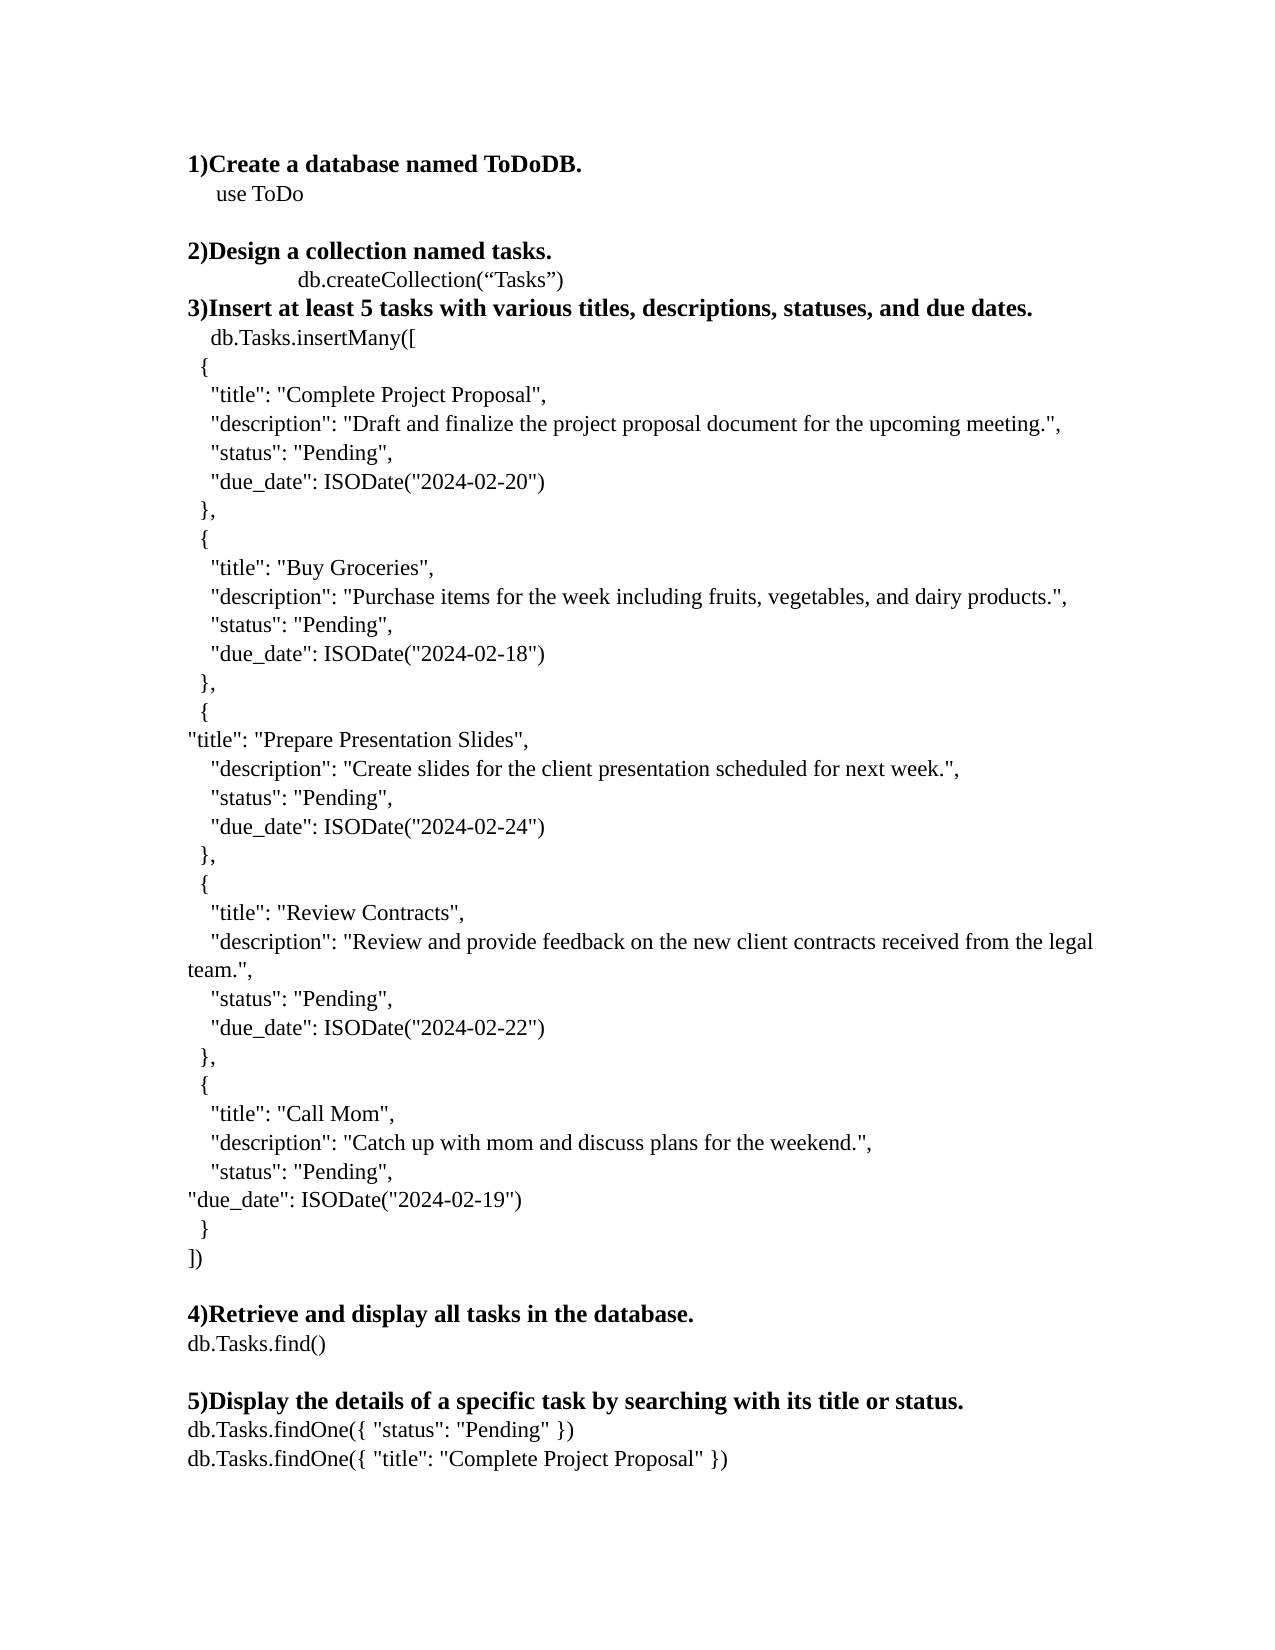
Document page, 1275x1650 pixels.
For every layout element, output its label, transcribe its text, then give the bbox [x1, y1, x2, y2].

text "status": "Pending", [187, 984, 1125, 1012]
text "status": "Pending", [187, 437, 1125, 466]
text "due_date": ISODate("2024-02-22") [187, 1012, 1125, 1041]
text { [187, 524, 1125, 552]
text "title": "Call Mom", [187, 1099, 1125, 1127]
text "due_date": ISODate("2024-02-24") [187, 811, 1125, 840]
text "due_date": ISODate("2024-02-20") [187, 466, 1125, 495]
text "due_date": ISODate("2024-02-18") [187, 639, 1125, 667]
text db.createCollection(“Tasks”) [187, 265, 1125, 294]
text 2)Design a collection named tasks. [187, 236, 1125, 265]
text "status": "Pending", [187, 610, 1125, 639]
text { [187, 1070, 1125, 1099]
text }, [187, 1041, 1125, 1070]
text "description": "Purchase items for the week including fruits, vegetables, and dairy products.", [187, 581, 1125, 610]
text 4)Retrieve and display all tasks in the database. [187, 1300, 1125, 1329]
text }, [187, 667, 1125, 696]
text db.Tasks.findOne({ "title": "Complete Project Proposal" }) [187, 1444, 1125, 1472]
text }, [187, 495, 1125, 524]
text "title": "Prepare Presentation Slides", [187, 725, 1125, 754]
text 3)Insert at least 5 tasks with various titles, descriptions, statuses, and due dates. [187, 294, 1125, 322]
text "description": "Create slides for the client presentation scheduled for next week.", [187, 754, 1125, 782]
text }, [187, 840, 1125, 869]
text "title": "Review Contracts", [187, 897, 1125, 926]
text "title": "Complete Project Proposal", [187, 380, 1125, 409]
text "title": "Buy Groceries", [187, 552, 1125, 581]
text db.Tasks.insertMany([ [187, 322, 1125, 351]
text "status": "Pending", [187, 1156, 1125, 1185]
text "due_date": ISODate("2024-02-19") [187, 1185, 1125, 1214]
text { [187, 351, 1125, 380]
text { [187, 696, 1125, 725]
text db.Tasks.findOne({ "status": "Pending" }) [187, 1415, 1125, 1444]
text "description": "Catch up with mom and discuss plans for the weekend.", [187, 1127, 1125, 1156]
text "status": "Pending", [187, 782, 1125, 811]
text { [187, 869, 1125, 897]
text "description": "Review and provide feedback on the new client contracts received from the legal team.", [187, 926, 1125, 984]
text 5)Display the details of a specific task by searching with its title or status. [187, 1386, 1125, 1415]
text ]) [187, 1242, 1125, 1271]
text } [187, 1214, 1125, 1242]
text use ToDo [187, 179, 1125, 207]
text db.Tasks.find() [187, 1329, 1125, 1357]
text "description": "Draft and finalize the project proposal document for the upcoming meeting.", [187, 409, 1125, 437]
text 1)Create a database named ToDoDB. [187, 150, 1125, 179]
